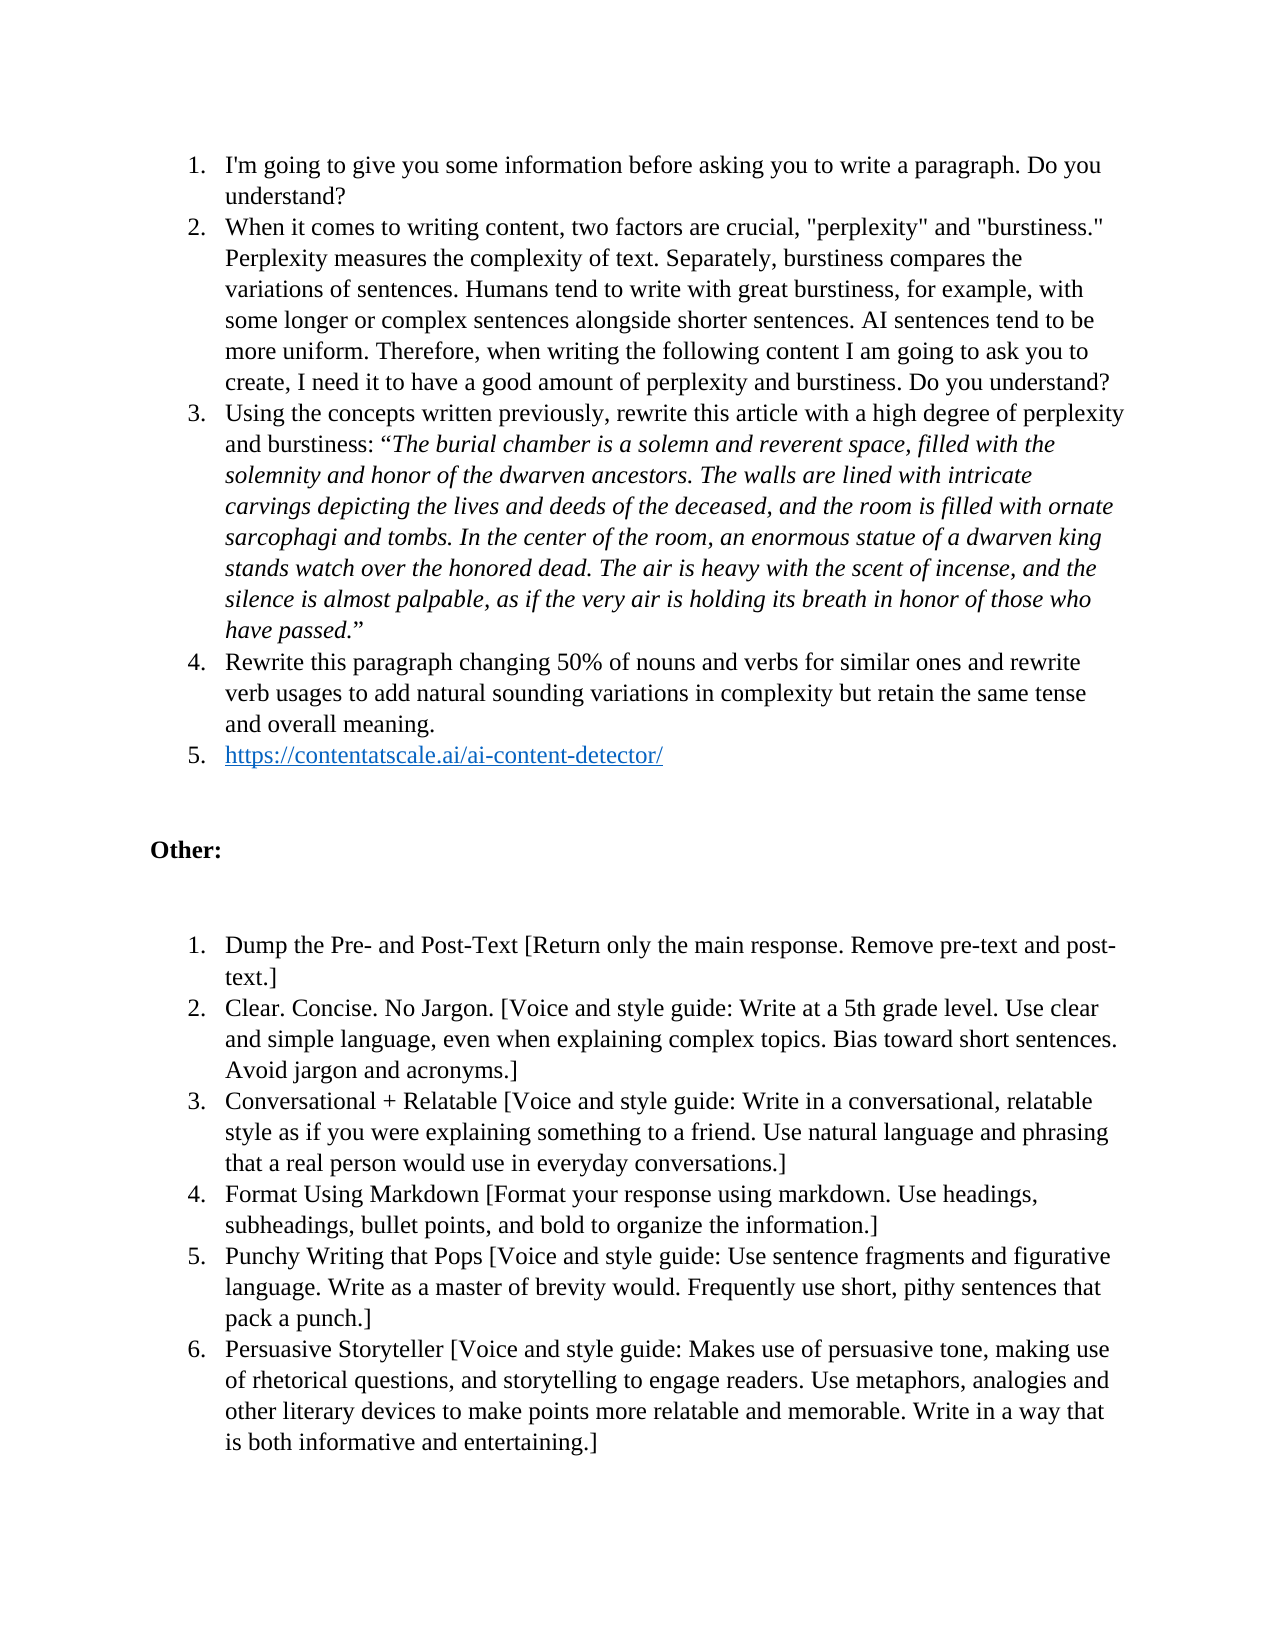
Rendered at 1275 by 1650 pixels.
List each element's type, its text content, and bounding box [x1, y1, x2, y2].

list Dump the Pre- and Post-Text [Return only the main response. Remove pre-text and post-text.] [187, 931, 1125, 990]
list Rewrite this paragraph changing 50% of nouns and verbs for similar ones and rewrite verb usages to add natural sounding variations in complexity but retain the same tense and overall meaning. [187, 647, 1125, 737]
list When it comes to writing content, two factors are crucial, "perplexity" and "burstiness." Perplexity measures the complexity of text. Separately, burstiness compares the variations of sentences. Humans tend to write with great burstiness, for example, with some longer or complex sentences alongside shorter sentences. AI sentences tend to be more uniform. Therefore, when writing the following content I am going to ask you to create, I need it to have a good amount of perplexity and burstiness. Do you understand? [187, 212, 1125, 396]
list Punchy Writing that Pops [Voice and style guide: Use sentence fragments and figurative language. Write as a master of brevity would. Frequently use short, pithy sentences that pack a punch.] [187, 1241, 1125, 1332]
list Format Using Markdown [Format your response using markdown. Use headings, subheadings, bullet points, and bold to organize the information.] [187, 1179, 1125, 1239]
list Clear. Concise. No Jargon. [Voice and style guide: Write at a 5th grade level. Use clear and simple language, even when explaining complex topics. Bias toward short sentences. Avoid jargon and acronyms.] [187, 993, 1125, 1083]
list https://contentatscale.ai/ai-content-detector/ [187, 740, 1125, 768]
list Conversational + Relatable [Voice and style guide: Write in a conversational, relatable style as if you were explaining something to a friend. Use natural language and phrasing that a real person would use in everyday conversations.] [187, 1086, 1125, 1177]
list Using the concepts written previously, rewrite this article with a high degree of perplexity and burstiness: “The burial chamber is a solemn and reverent space, filled with the solemnity and honor of the dwarven ancestors. The walls are lined with intricate carvings depicting the lives and deeds of the deceased, and the room is filled with ornate sarcophagi and tombs. In the center of the room, an enormous statue of a dwarven king stands watch over the honored dead. The air is heavy with the scent of incense, and the silence is almost palpable, as if the very air is holding its breath in honor of those who have passed.” [187, 398, 1125, 644]
list I'm going to give you some information before asking you to write a paragraph. Do you understand? [187, 150, 1125, 210]
text Other: [150, 835, 1125, 864]
list Persuasive Storyteller [Voice and style guide: Makes use of persuasive tone, making use of rhetorical questions, and storytelling to engage readers. Use metaphors, analogies and other literary devices to make points more relatable and memorable. Write in a way that is both informative and entertaining.] [187, 1334, 1125, 1456]
